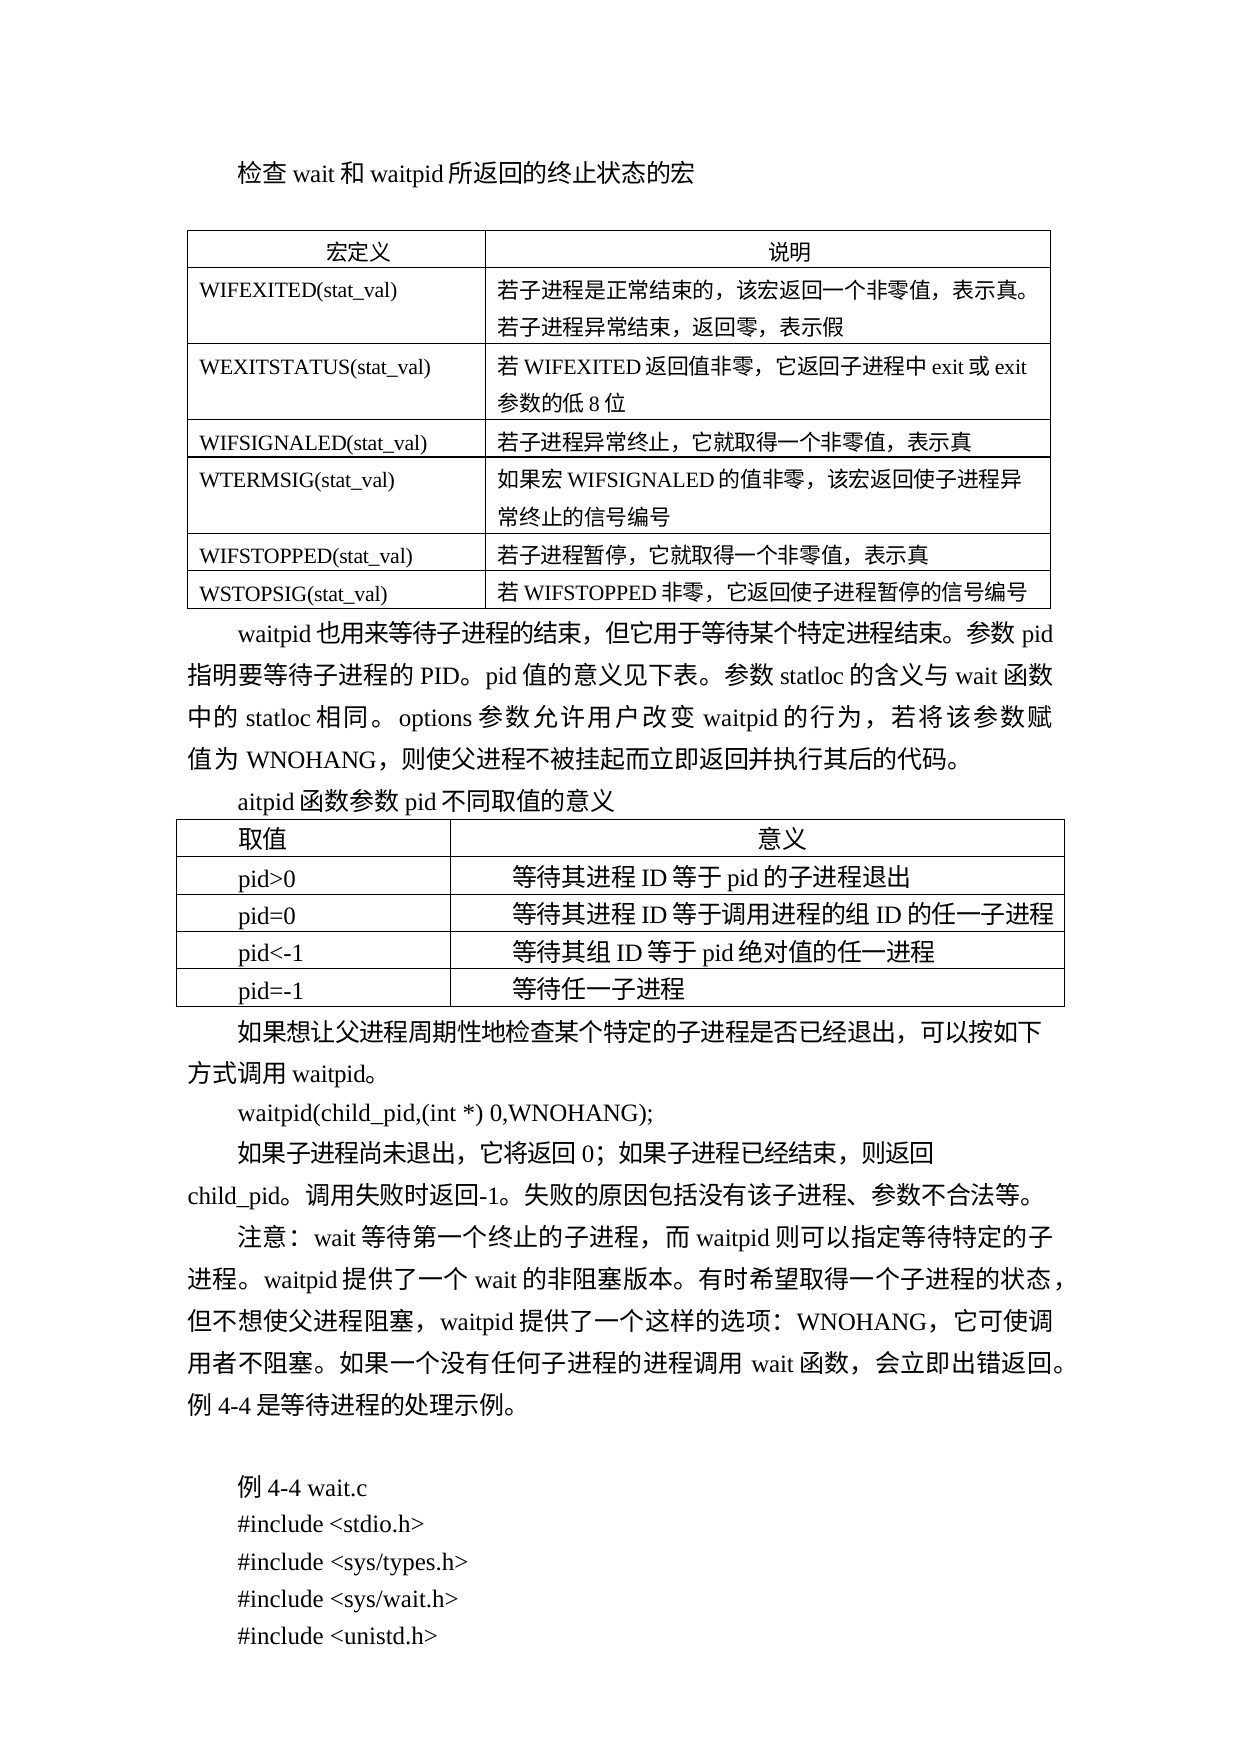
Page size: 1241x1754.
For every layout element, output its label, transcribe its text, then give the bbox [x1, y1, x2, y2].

table_header 说明 [486, 231, 1050, 267]
table_cell WEXITSTATUS(stat_val) [188, 344, 485, 419]
table_cell 如果宏WIFSIGNALED的值非零，该宏返回使子进程异常终止的信号编号 [486, 458, 1050, 532]
table_cell WSTOPSIG(stat_val) [188, 571, 485, 607]
table_cell pid=-1 [177, 969, 450, 1006]
table_cell 等待其组ID等于pid绝对值的任一进程 [451, 932, 1064, 968]
table_cell WIFEXITED(stat_val) [188, 268, 485, 343]
table_cell WTERMSIG(stat_val) [188, 458, 485, 532]
text 例4-4 wait.c #include <stdio.h> [237, 1467, 446, 1538]
table_cell 等待其进程ID等于调用进程的组ID的任一子进程 [451, 895, 1064, 931]
text 如果想让父进程周期性地检查某个特定的子进程是否已经退出，可以按如下方式调用waitpid。 [187, 1012, 1053, 1090]
table_cell WIFSTOPPED(stat_val) [188, 534, 485, 570]
table_cell 若子进程暂停，它就取得一个非零值，表示真 [486, 534, 1050, 570]
text #include <sys/types.h> #include <sys/wait.h> #include <unistd.h> [237, 1547, 469, 1650]
table_cell 若WIFEXITED返回值非零，它返回子进程中exit或exit参数的低8位 [486, 344, 1050, 419]
table_cell pid>0 [177, 857, 450, 893]
table_header 取值 [177, 820, 450, 856]
table_cell pid=0 [177, 895, 450, 931]
table_header 宏定义 [188, 231, 485, 267]
table_cell 等待任一子进程 [451, 969, 1064, 1006]
text 注意：wait等待第一个终止的子进程，而waitpid则可以指定等待特定的子进程。waitpid提供了一个wait的非阻塞版本。有时希望取得一个子进程的状态，但不想使父进程阻塞，waitpid提供了一个这样的选项：WNOHANG，它可使调用者不阻塞。如果一个没有任何子进程的进程调用wait函数，会立即出错返回。例 4-4是等待进程的处理示例。 [187, 1217, 1053, 1422]
table_cell 若WIFSTOPPED非零，它返回使子进程暂停的信号编号 [486, 571, 1050, 607]
text waitpid也用来等待子进程的结束，但它用于等待某个特定进程结束。参数pid指明要等待子进程的PID。pid值的意义见下表。参数statloc的含义与wait函数中的statloc相同。options参数允许用户改变waitpid的行为，若将该参数赋值为 WNOHANG，则使父进程不被挂起而立即返回并执行其后的代码。 [187, 614, 1053, 776]
text 检查wait和waitpid所返回的终止状态的宏 [237, 153, 1090, 189]
text aitpid函数参数pid不同取值的意义 [237, 782, 1090, 818]
text waitpid(child_pid,(int *) 0,WNOHANG); [237, 1098, 1090, 1126]
table_cell 若子进程是正常结束的，该宏返回一个非零值，表示真。若子进程异常结束，返回零，表示假 [486, 268, 1050, 343]
table_cell WIFSIGNALED(stat_val) [188, 420, 485, 456]
table_cell pid<-1 [177, 932, 450, 968]
text 如果子进程尚未退出，它将返回0；如果子进程已经结束，则返回child_pid。调用失败时返回-1。失败的原因包括没有该子进程、参数不合法等。 [187, 1133, 1053, 1212]
table_cell 若子进程异常终止，它就取得一个非零值，表示真 [486, 420, 1050, 456]
table_header 意义 [451, 820, 1064, 856]
table_cell 等待其进程ID等于pid的子进程退出 [451, 857, 1064, 893]
